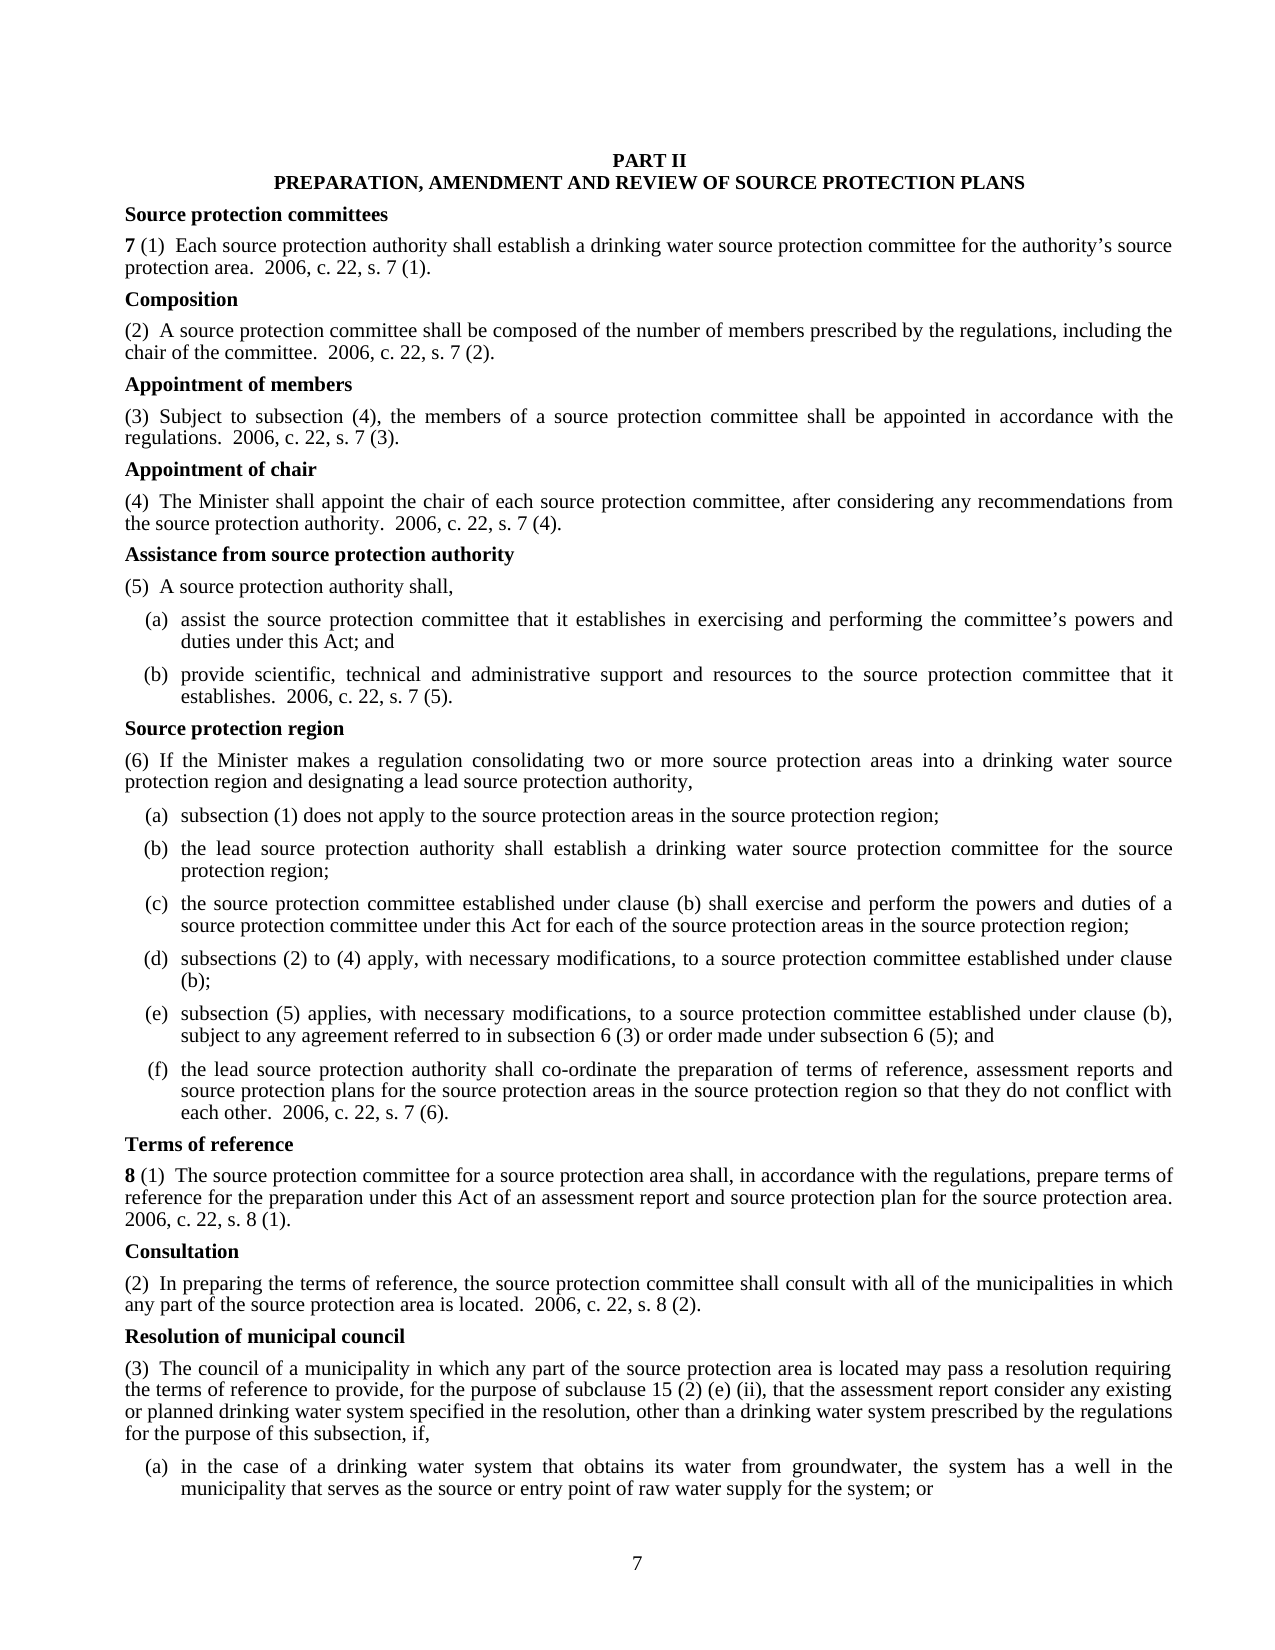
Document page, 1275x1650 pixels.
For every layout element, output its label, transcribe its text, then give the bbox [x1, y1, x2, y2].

text (3) The council of a municipality in which any part of the source protection area is located may pass a resolution requiring the terms of reference to provide, for the purpose of subclause 15 (2) (e) (ii), that the assessment report consider any existing or planned drinking water system specified in the resolution, other than a drinking water system prescribed by the regulations for the purpose of this subsection, if, [124, 1358, 1174, 1445]
text (f) the lead source protection authority shall co-ordinate the preparation of terms of reference, assessment reports and source protection plans for the source protection areas in the source protection region so that they do not conflict with each other. 2006, c. 22, s. 7 (6). [124, 1058, 1174, 1124]
text (a) subsection (1) does not apply to the source protection areas in the source protection region; [124, 805, 1174, 827]
text Appointment of chair [124, 462, 1174, 480]
text Source protection committees [124, 206, 1174, 225]
text (6) If the Minister makes a regulation consolidating two or more source protection areas into a drinking water source protection region and designating a lead source protection authority, [124, 750, 1174, 793]
text (b) the lead source protection authority shall establish a drinking water source protection committee for the source protection region; [124, 838, 1174, 882]
text (c) the source protection committee established under clause (b) shall exercise and perform the powers and duties of a source protection committee under this Act for each of the source protection areas in the source protection region; [124, 893, 1174, 937]
text (2) In preparing the terms of reference, the source protection committee shall consult with all of the municipalities in which any part of the source protection area is located. 2006, c. 22, s. 8 (2). [124, 1272, 1174, 1316]
text 7 (1) Each source protection authority shall establish a drinking water source protection committee for the authority’s source protection area. 2006, c. 22, s. 7 (1). [124, 235, 1174, 279]
text Terms of reference [124, 1136, 1174, 1155]
text Consultation [124, 1243, 1174, 1262]
text Resolution of municipal council [124, 1328, 1174, 1347]
text Appointment of members [124, 376, 1174, 395]
text 8 (1) The source protection committee for a source protection area shall, in accordance with the regulations, prepare terms of reference for the preparation under this Act of an assessment report and source protection plan for the source protection area. 2006, c. 22, s. 8 (1). [124, 1166, 1174, 1231]
text (2) A source protection committee shall be composed of the number of members prescribed by the regulations, including the chair of the committee. 2006, c. 22, s. 7 (2). [124, 320, 1174, 364]
text (e) subsection (5) applies, with necessary modifications, to a source protection committee established under clause (b), subject to any agreement referred to in subsection 6 (3) or order made under subsection 6 (5); and [124, 1003, 1174, 1047]
text Composition [124, 291, 1174, 310]
text (4) The Minister shall appoint the chair of each source protection committee, after considering any recommendations from the source protection authority. 2006, c. 22, s. 7 (4). [124, 491, 1174, 534]
text (a) in the case of a drinking water system that obtains its water from groundwater, the system has a well in the municipality that serves as the source or entry point of raw water supply for the system; or [124, 1456, 1174, 1500]
text Assistance from source protection authority [124, 547, 1174, 566]
text (5) A source protection authority shall, [124, 576, 1174, 598]
text (d) subsections (2) to (4) apply, with necessary modifications, to a source protection committee established under clause (b); [124, 948, 1174, 992]
text Source protection region [124, 721, 1174, 739]
text (3) Subject to subsection (4), the members of a source protection committee shall be appointed in accordance with the regulations. 2006, c. 22, s. 7 (3). [124, 406, 1174, 449]
text (a) assist the source protection committee that it establishes in exercising and performing the committee’s powers and duties under this Act; and [124, 609, 1174, 653]
text part Ii preparation, amendment and review of source protection plans [124, 150, 1174, 193]
text (b) provide scientific, technical and administrative support and resources to the source protection committee that it establishes. 2006, c. 22, s. 7 (5). [124, 664, 1174, 708]
